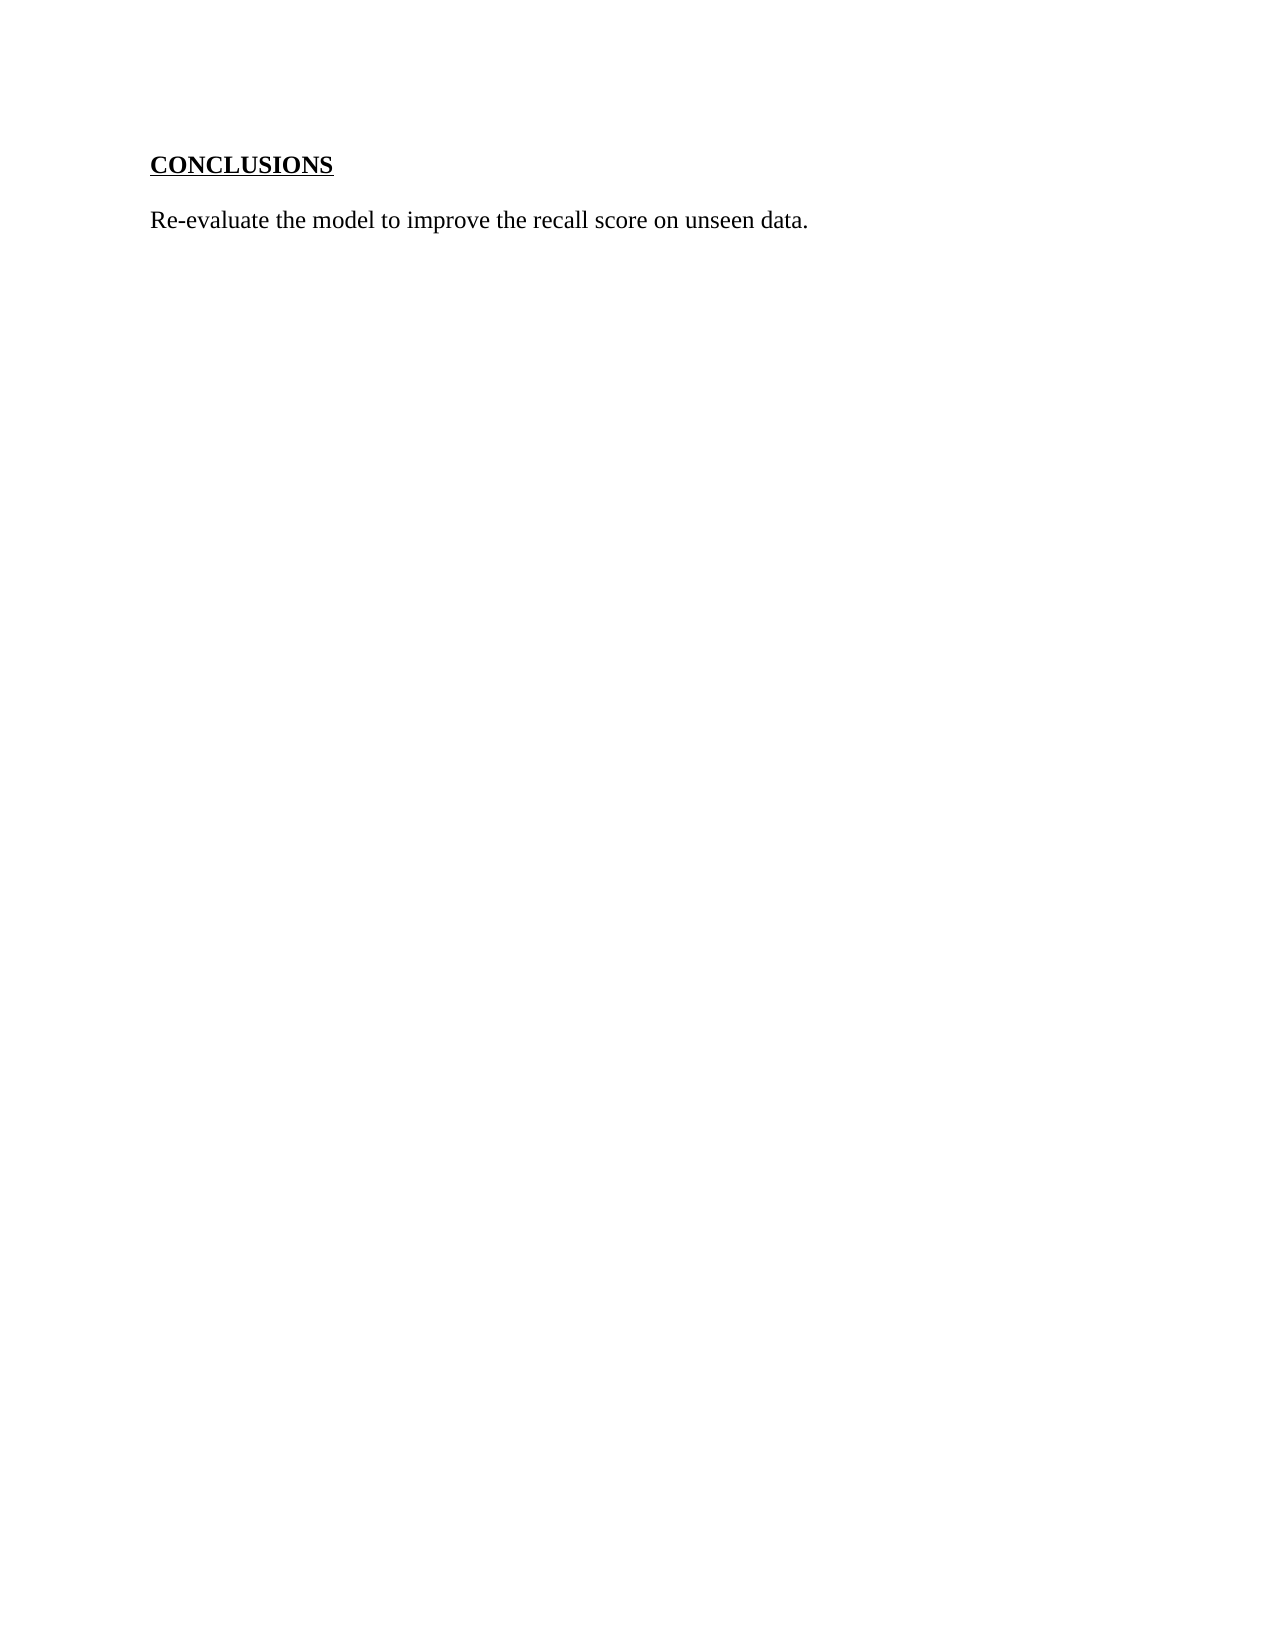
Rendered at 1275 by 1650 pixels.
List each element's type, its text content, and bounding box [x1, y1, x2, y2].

text CONCLUSIONS [150, 150, 1125, 179]
text Re-evaluate the model to improve the recall score on unseen data. [150, 205, 1125, 234]
